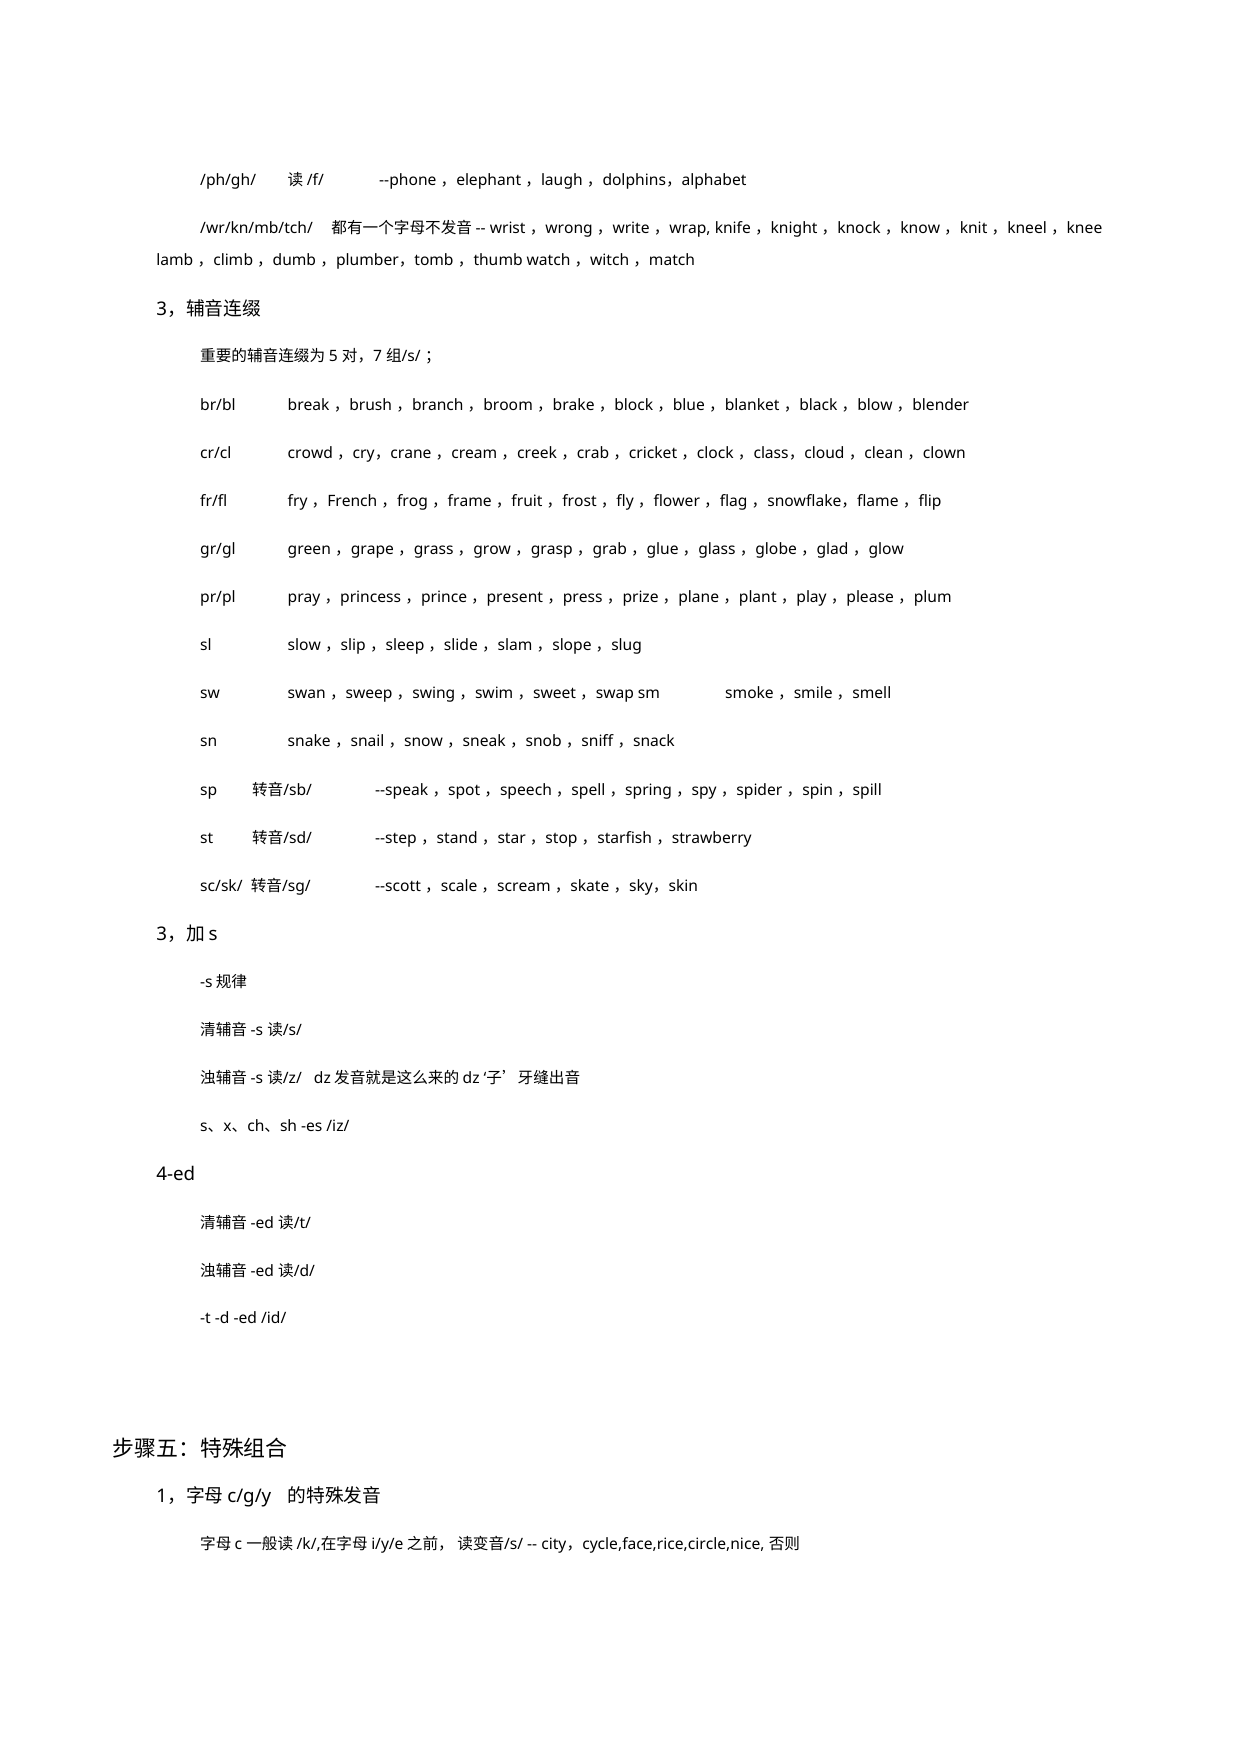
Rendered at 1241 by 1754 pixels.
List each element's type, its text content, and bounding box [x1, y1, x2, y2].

list 1，字母c/g/y 的特殊发音 [112, 1478, 1128, 1511]
list sp 转音/sb/ --speak ，spot ，speech ，spell ，spring ，spy ，spider ，spin ，spill [156, 772, 1128, 804]
list sc/sk/ 转音/sg/ --scott ，scale ，scream ，skate ，sky，skin [156, 868, 1128, 901]
list fr/fl fry ，French ，frog ，frame ，fruit ，frost ，fly ，flower ，flag ，snowflake，flame ，flip [156, 483, 1128, 516]
list 清辅音 -ed 读/t/ [156, 1205, 1128, 1238]
list -t -d -ed /id/ [156, 1301, 1128, 1334]
list cr/cl crowd ，cry，crane ，cream ，creek ，crab ，cricket ，clock ，class，cloud ，clean ，clown [156, 435, 1128, 468]
list 清辅音 -s 读/s/ [156, 1013, 1128, 1045]
list pr/pl pray ，princess ，prince ，present ，press ，prize ，plane ，plant ，play ，please ，plum [156, 579, 1128, 612]
list sl slow ，slip ，sleep ，slide ，slam ，slope ，slug [156, 628, 1128, 660]
list br/bl break ，brush ，branch ，broom ，brake ，block ，blue ，blanket ，black ，blow ，blender [156, 387, 1128, 419]
list 步骤五：特殊组合 [112, 1430, 1128, 1463]
list 3，加s [112, 916, 1128, 949]
list 浊辅音 -ed 读/d/ [156, 1253, 1128, 1286]
list sw swan ，sweep ，swing ，swim ，sweet ，swap sm smoke ，smile ，smell [156, 676, 1128, 708]
list 浊辅音 -s 读/z/ dz发音就是这么来的 dz ‘子’牙缝出音 [156, 1061, 1128, 1093]
list st 转音/sd/ --step ，stand ，star ，stop ，starfish ，strawberry [156, 820, 1128, 853]
list 4-ed [112, 1157, 1128, 1189]
list 3，辅音连缀 [112, 291, 1128, 323]
list s、x、ch、sh -es /iz/ [156, 1109, 1128, 1141]
list -s规律 [156, 964, 1128, 997]
list 重要的辅音连缀为 5 对，7 组/s/ ； [156, 339, 1128, 371]
list /wr/kn/mb/tch/ 都有一个字母不发音 -- wrist ，wrong ，write ，wrap, knife ，knight ，knock ，know ，knit ，kneel ，knee lamb ，climb ，dumb ，plumber，tomb ，thumb watch ，witch ，match [156, 210, 1128, 275]
list /ph/gh/ 读 /f/ --phone ，elephant ，laugh ，dolphins，alphabet [156, 162, 1128, 194]
list gr/gl green ，grape ，grass ，grow ，grasp ，grab ，glue ，glass ，globe ，glad ，glow [156, 531, 1128, 564]
list 字母c 一般读 /k/,在字母 i/y/e之前， 读变音/s/ -- city，cycle,face,rice,circle,nice, 否则 [156, 1526, 1128, 1559]
list sn snake ，snail ，snow ，sneak ，snob ，sniff ，snack [156, 724, 1128, 756]
